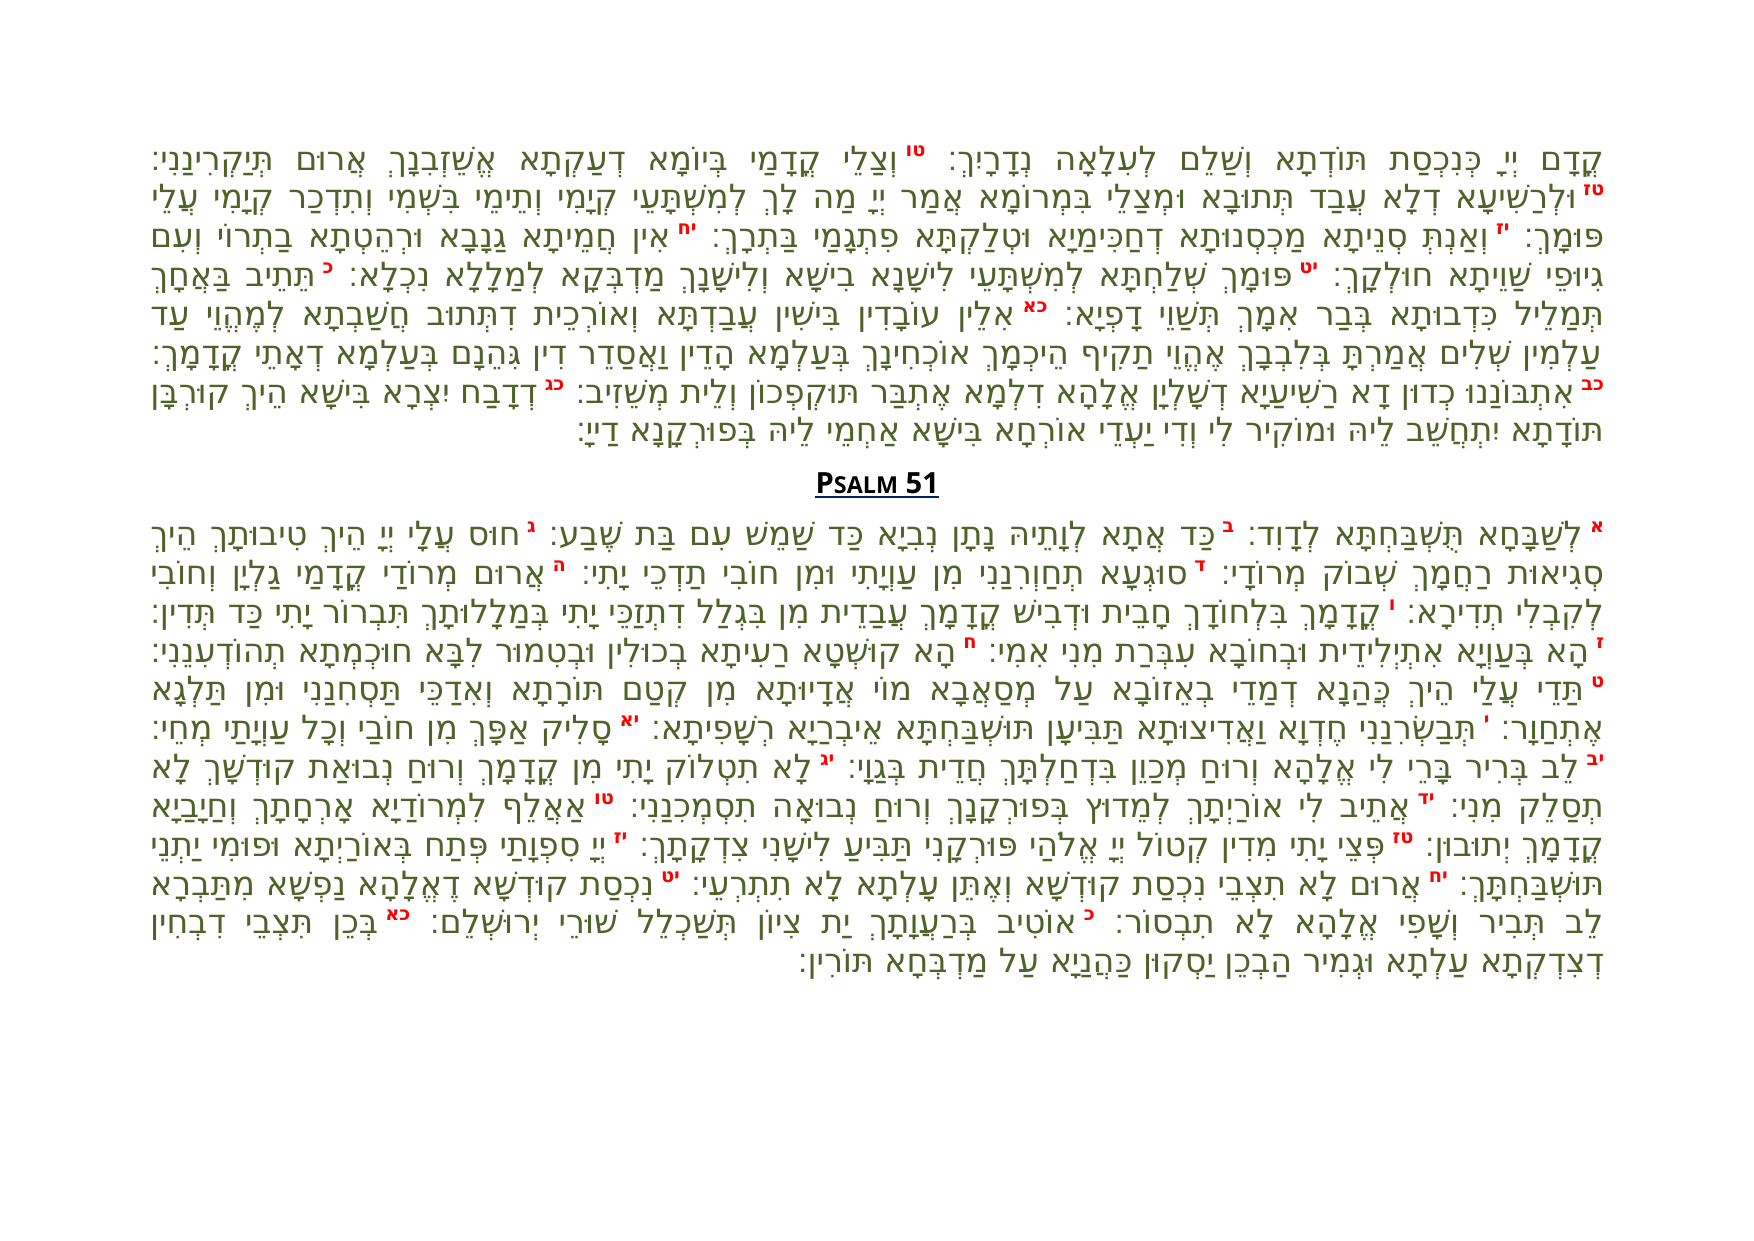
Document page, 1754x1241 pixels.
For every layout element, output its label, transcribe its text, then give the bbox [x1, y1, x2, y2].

text א לְשַׁבָּחָא תֻּשְׁבַּחְתָּא לְדָוִד׃ ב כַּד אֲתָא לְוָתֵיהּ נָתָן נְבִיָא כַּד שַׁמֵשׁ עִם בַּת שֶׁבַע׃ ג חוּס עֲלָי יְיָ הֵיךְ טִיבוּתָךְ הֵיךְ סְגִיאוּת רַחֲמָךְ שְׁבוֹק מְרוֹדָי׃ ד סוּגְעָא תְחַוְרִנַנִי מִן עַוְיָתִי וּמִן חוֹבִי תַדְכֵי יָתִי׃ ה אֲרוּם מְרוֹדַי קֳדָמַי גַלְיָן וְחוֹבִי לְקִבְלִי תְדִירָא׃ ו קֳדָמָךְ בִּלְחוֹדָךְ חָבֵית וּדְבִישׁ קֳדָמָךְ עֲבַדֵית מִן בִּגְלַל דִתְזַכֵּי יָתִי בְּמַלָלוּתָךְ תִּבְרוֹר יָתִי כַּד תְּדִין׃ ז הָא בְּעַוְיָא אִתְיְלִידֵית וּבְחוֹבָא עִבְּרַת מִנִי אִמִי׃ ח הָא קוּשְׁטָא רַעִיתָא בְכוּלִין וּבְטִמוּר לִבָּא חוּכְמְתָא תְהוֹדְעִנֵנִי׃ ט תַּדֵי עֲלַי הֵיךְ כֲּהַנָא דְמַדֵי בְאֵזוֹבָא עַל מְסַאֲבָא מוֹי אֲדָיוּתָא מִן קְטַם תּוֹרָתָא וְאִדַכֵּי תַּסְחִנַנִי וּמִן תַּלְגָא אֶתְחַוָר׃ י תְּבַשְׂרִנַנִי חֶדְוָא וַאֲדִיצוּתָא תַּבִּיעָן תּוּשְׁבַּחְתָּא אֵיבְרַיָא רְשָׁפִיתָא׃ יא סָלִיק אַפָּךְ מִן חוֹבַי וְכָל עַוְיָתַי מְחֵי׃ יב לֵב בְּרִיר בָּרֵי לִי אֱלָהָא וְרוּחַ מְכַוֵן בִּדְחַלְתָּךְ חֲדֵית בְּגַוָי׃ יג לָא תִטְלוֹק יָתִי מִן קֳדָמָךְ וְרוּחַ נְבוּאַת קוּדְשָׁךְ לָא תְסַלֵק מִנִי׃ יד אֲתֵיב לִי אוֹרַיְתָךְ לְמֵדוּץ בְּפוּרְקָנָךְ וְרוּחַ נְבוּאָה תִסְמְכִנַנִי׃ טו אַאֲלֵף לִמְרוֹדַיָא אָרְחָתָךְ וְחַיָבַיָא קֳדָמָךְ יְתוּבוּן׃ טז פְּצֵי יָתִי מִדִין קְטוֹל יְיָ אֱלֹהַי פּוּרְקָנִי תַּבִּיעַ לִישָׁנִי צִדְקָתָךְ׃ יז יְיָ סִפְוָתַי פְּתַח בְּאוֹרַיְתָא וּפוּמִי יַתְנֵי תּוּשְׁבַּחְתָּךְ׃ יח אֲרוּם לָא תִצְבֵי נִכְסַת קוּדְשָׁא וְאֶתֵּן עָלְתָא לָא תִתְרְעֵי׃ יט נִכְסַת קוּדְשָׁא דֶאֱלָהָא נַפְשָׁא מִתַּבְרָא לֵב תְּבִיר וְשָׁפִי אֱלָהָא לָא תִבְסוֹר׃ כ אוֹטִיב בְּרַעֲוָתָךְ יַת צִיוֹן תְּשַׁכְלֵל שׁוּרֵי יְרוּשְׁלֵם׃ כא בְּכֵן תִּצְבֵי דִבְחִין דְצִדְקְתָא עַלְתָא וּגְמִיר הַבְכֵן יַסְקוּן כַּהֲנַיָא עַל מַדְבְּחָא תּוֹרִין׃ [150, 514, 1604, 981]
text Psalm 51 [150, 462, 1604, 502]
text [150, 139, 1604, 450]
